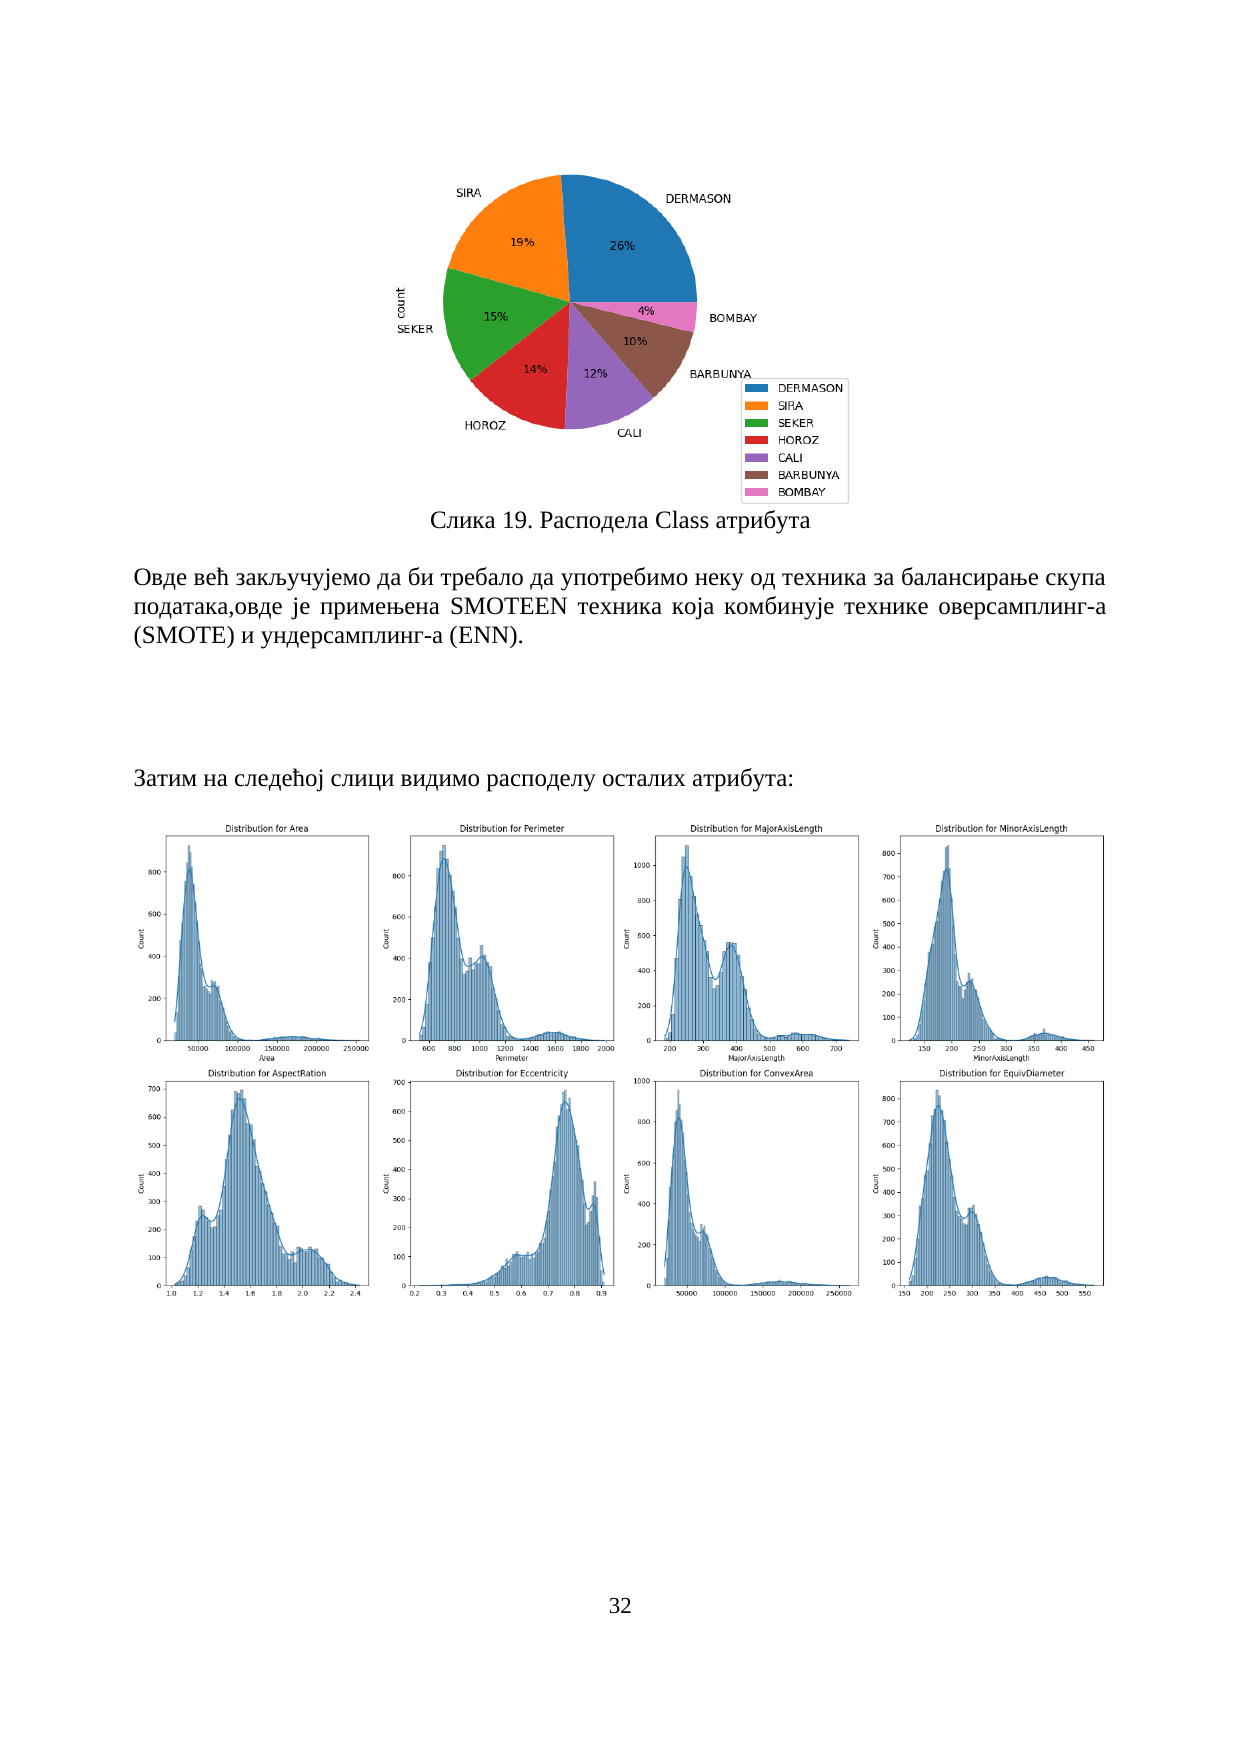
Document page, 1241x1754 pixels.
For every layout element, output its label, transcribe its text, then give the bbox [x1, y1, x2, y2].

text Затим на следећој слици видимо расподелу осталих атрибута: [133, 763, 1107, 792]
text Овде већ закључујемо да би требало да употребимо неку од техника за балансирање скупа података,овде је примењена SMOTEEN техника која комбинује технике оверсамплинг-а (SMOTE) и ундерсамплинг-а (ENN). [133, 562, 1107, 648]
text Слика 19. Расподела Class атрибута [133, 505, 1107, 533]
picture [133, 821, 1108, 1300]
picture [390, 137, 850, 505]
